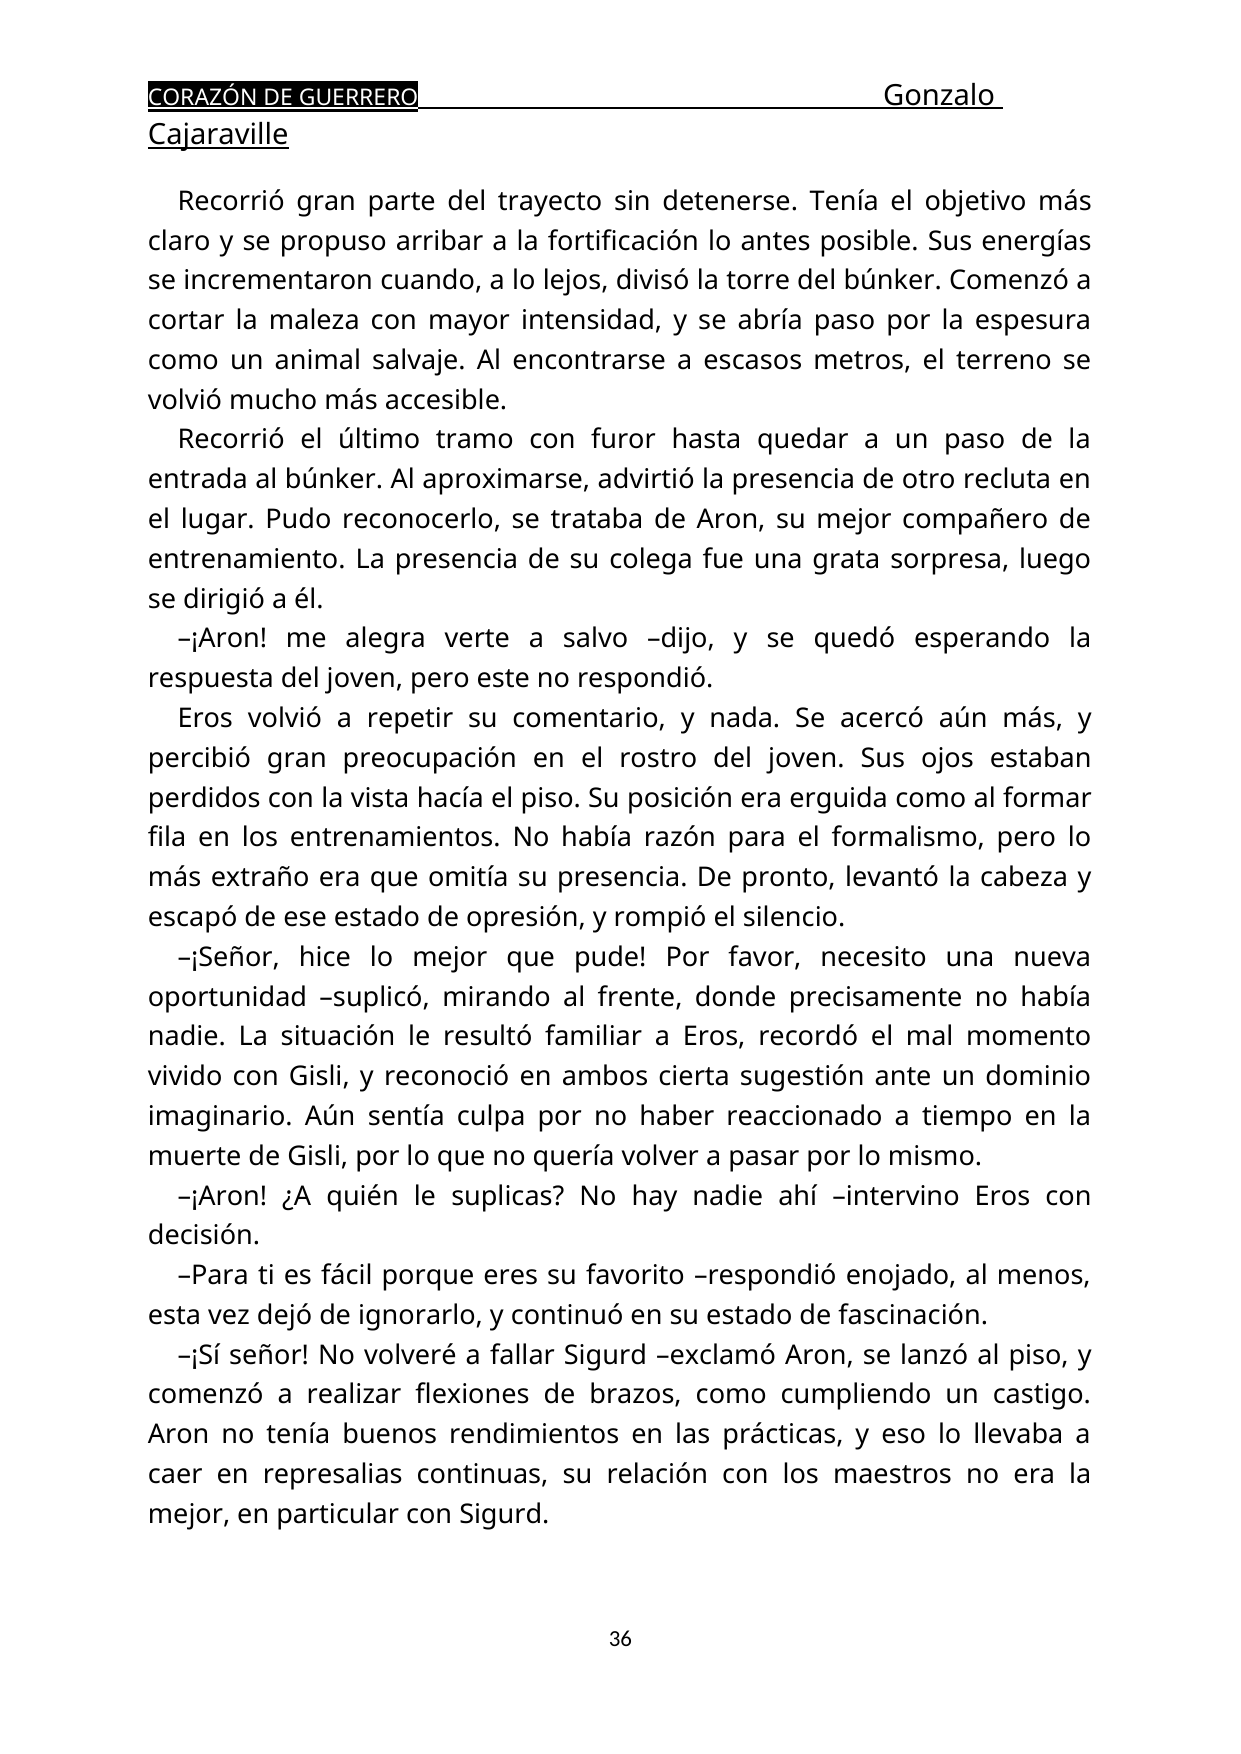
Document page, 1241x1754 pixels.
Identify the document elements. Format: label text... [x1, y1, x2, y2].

text –¡Aron! me alegra verte a salvo –dijo, y se quedó esperando la respuesta del joven, pero este no respondió. [148, 619, 1092, 696]
text Recorrió gran parte del trayecto sin detenerse. Tenía el objetivo más claro y se propuso arribar a la fortificación lo antes posible. Sus energías se incrementaron cuando, a lo lejos, divisó la torre del búnker. Comenzó a cortar la maleza con mayor intensidad, y se abría paso por la espesura como un animal salvaje. Al encontrarse a escasos metros, el terreno se volvió mucho más accesible. [148, 181, 1092, 417]
text Recorrió el último tramo con furor hasta quedar a un paso de la entrada al búnker. Al aproximarse, advirtió la presencia de otro recluta en el lugar. Pudo reconocerlo, se trataba de Aron, su mejor compañero de entrenamiento. La presencia de su colega fue una grata sorpresa, luego se dirigió a él. [148, 420, 1092, 616]
text –¡Sí señor! No volveré a fallar Sigurd –exclamó Aron, se lanzó al piso, y comenzó a realizar flexiones de brazos, como cumpliendo un castigo. Aron no tenía buenos rendimientos en las prácticas, y eso lo llevaba a caer en represalias continuas, su relación con los maestros no era la mejor, en particular con Sigurd. [148, 1335, 1092, 1531]
text –¡Aron! ¿A quién le suplicas? No hay nadie ahí –intervino Eros con decisión. [148, 1176, 1092, 1253]
text Eros volvió a repetir su comentario, y nada. Se acercó aún más, y percibió gran preocupación en el rostro del joven. Sus ojos estaban perdidos con la vista hacía el piso. Su posición era erguida como al formar fila en los entrenamientos. No había razón para el formalismo, pero lo más extraño era que omitía su presencia. De pronto, levantó la cabeza y escapó de ese estado de opresión, y rompió el silencio. [148, 698, 1092, 934]
text –¡Señor, hice lo mejor que pude! Por favor, necesito una nueva oportunidad –suplicó, mirando al frente, donde precisamente no había nadie. La situación le resultó familiar a Eros, recordó el mal momento vivido con Gisli, y reconoció en ambos cierta sugestión ante un dominio imaginario. Aún sentía culpa por no haber reaccionado a tiempo en la muerte de Gisli, por lo que no quería volver a pasar por lo mismo. [148, 937, 1092, 1173]
text –Para ti es fácil porque eres su favorito –respondió enojado, al menos, esta vez dejó de ignorarlo, y continuó en su estado de fascinación. [148, 1256, 1092, 1332]
